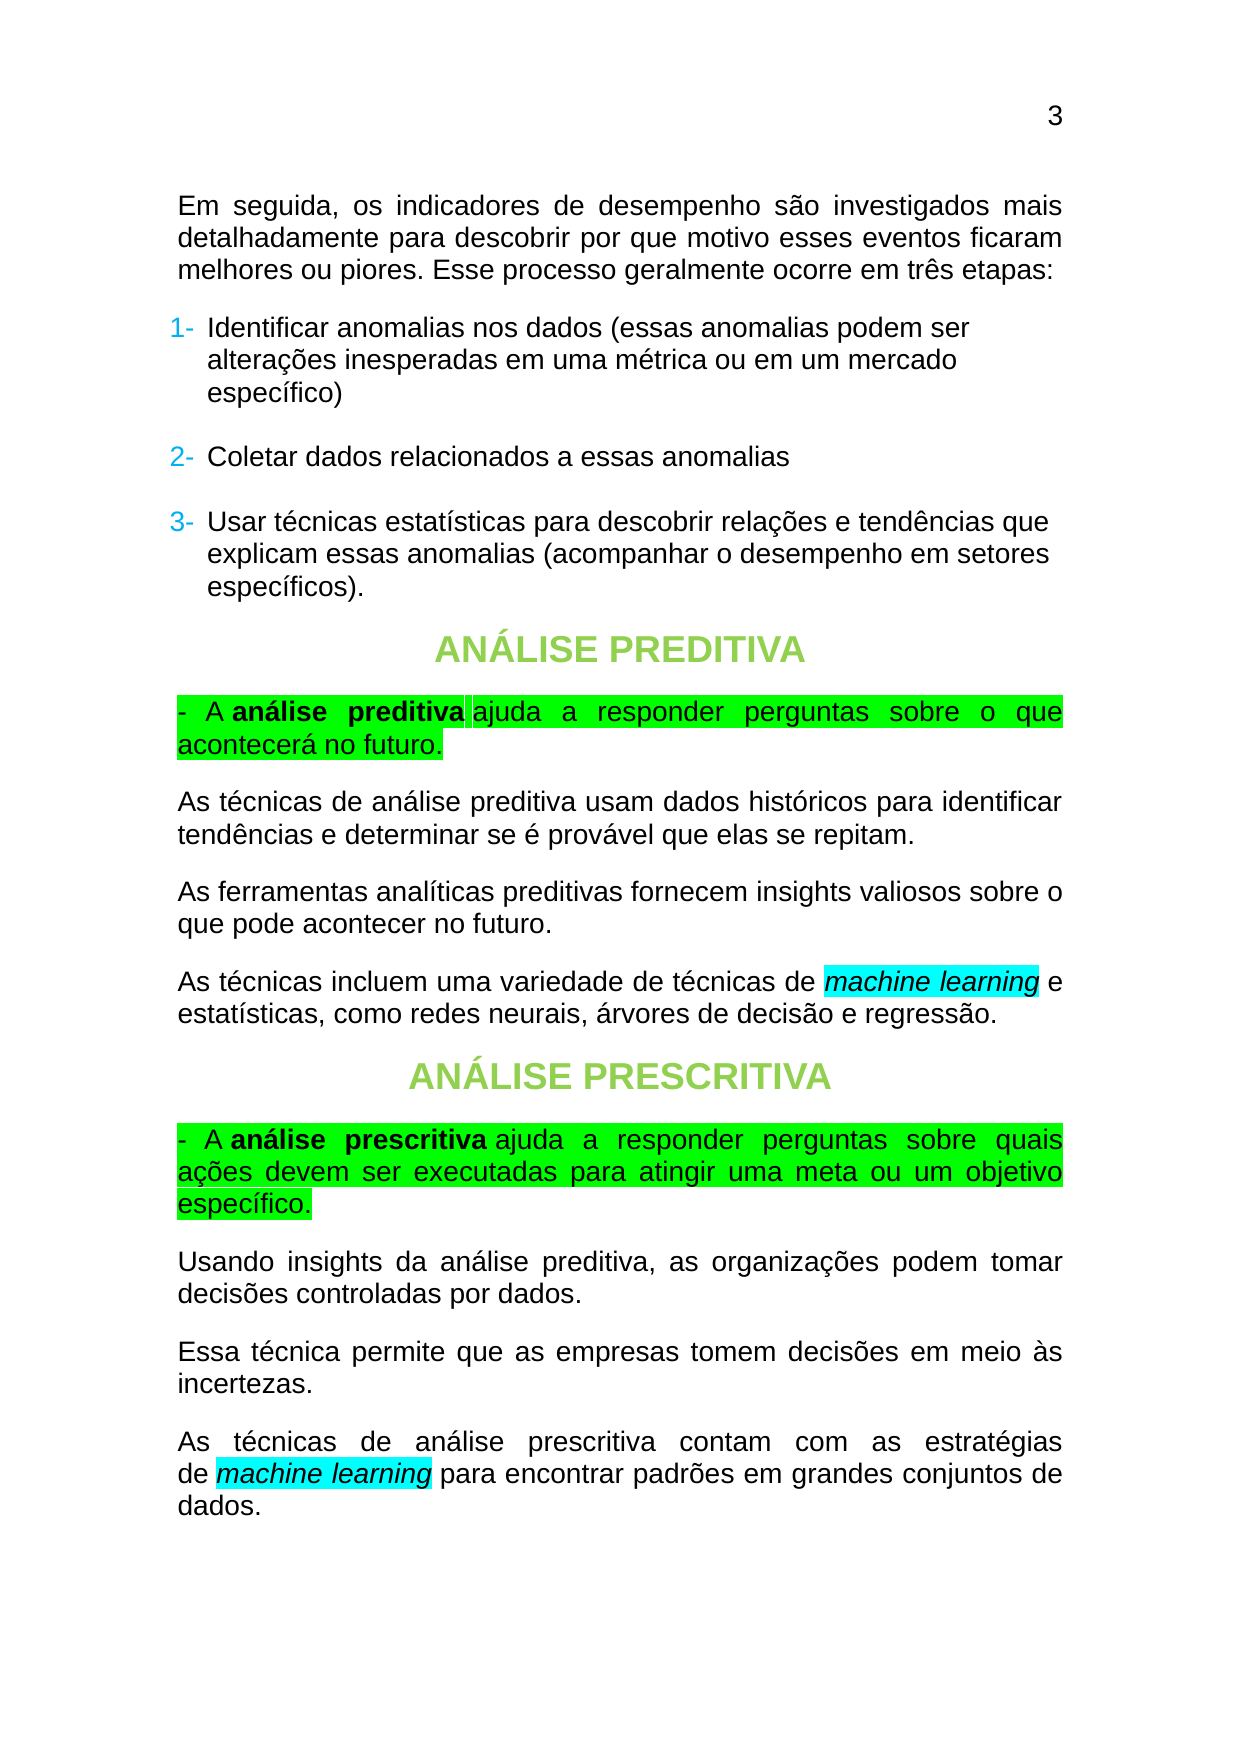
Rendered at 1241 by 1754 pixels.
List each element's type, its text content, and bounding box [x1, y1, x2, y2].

text - A análise prescritiva ajuda a responder perguntas sobre quais ações devem ser executadas para atingir uma meta ou um objetivo específico. [177, 1187, 1063, 1220]
list Identificar anomalias nos dados (essas anomalias podem ser alterações inesperadas em uma métrica ou em um mercado específico) [169, 311, 1063, 408]
text As técnicas de análise preditiva usam dados históricos para identificar tendências e determinar se é provável que elas se repitam. [177, 785, 1063, 850]
text Essa técnica permite que as empresas tomem decisões em meio às incertezas. [177, 1335, 1063, 1399]
text Usando insights da análise preditiva, as organizações podem tomar decisões controladas por dados. [177, 1245, 1063, 1310]
text - A análise preditiva ajuda a responder perguntas sobre o que acontecerá no futuro. [443, 695, 1063, 760]
text Em seguida, os indicadores de desempenho são investigados mais detalhadamente para descobrir por que motivo esses eventos ficaram melhores ou piores. Esse processo geralmente ocorre em três etapas: [177, 188, 1063, 286]
subtitle ANÁLISE PREDITIVA [177, 627, 1063, 670]
list Usar técnicas estatísticas para descobrir relações e tendências que explicam essas anomalias (acompanhar o desempenho em setores específicos). [169, 505, 1063, 602]
list Coletar dados relacionados a essas anomalias [169, 440, 1063, 473]
subtitle ANÁLISE PRESCRITIVA [177, 1054, 1063, 1098]
text As técnicas de análise prescritiva contam com as estratégias de machine learning para encontrar padrões em grandes conjuntos de dados. [177, 1424, 1063, 1522]
text As técnicas incluem uma variedade de técnicas de machine learning e estatísticas, como redes neurais, árvores de decisão e regressão. [177, 965, 1063, 1029]
text As ferramentas analíticas preditivas fornecem insights valiosos sobre o que pode acontecer no futuro. [177, 875, 1063, 940]
